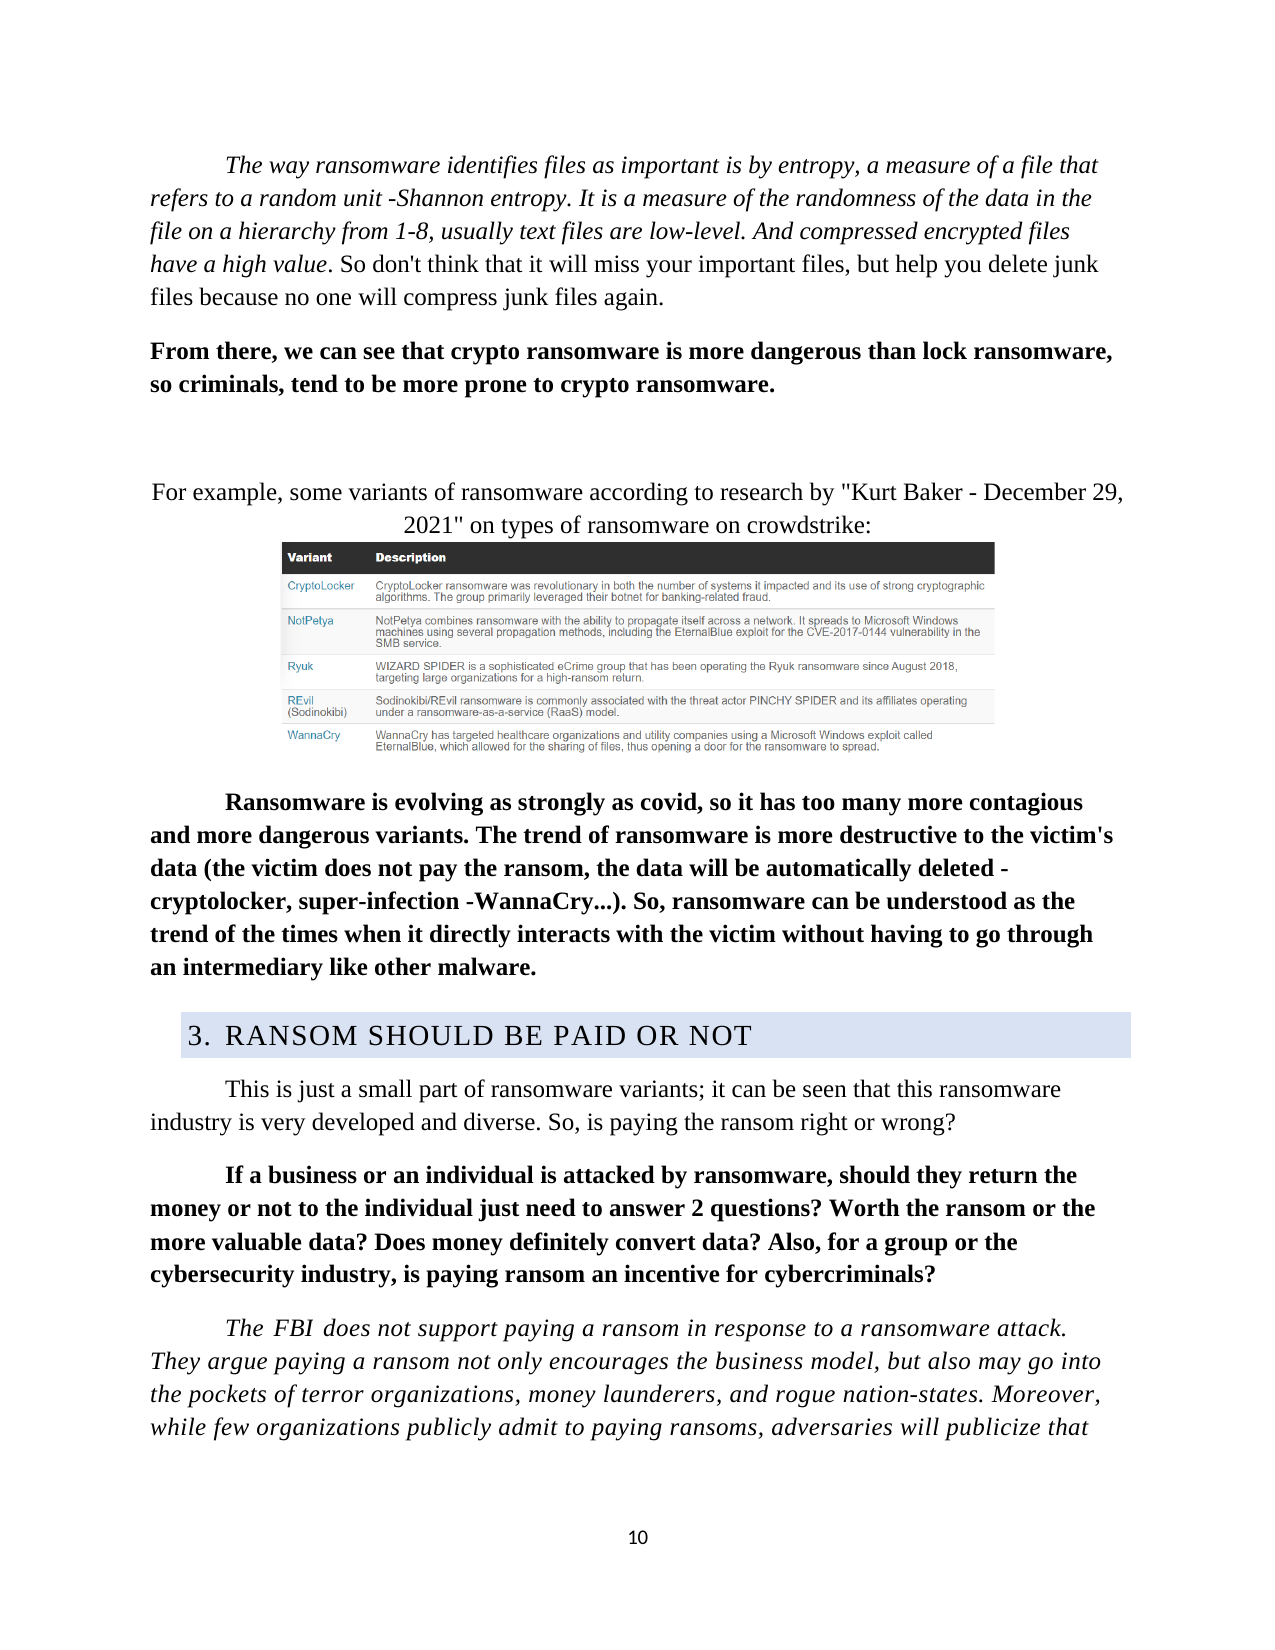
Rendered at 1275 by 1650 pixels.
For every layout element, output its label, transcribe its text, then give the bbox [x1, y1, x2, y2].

text This is just a small part of ransomware variants; it can be seen that this ransomware industry is very developed and diverse. So, is paying the ransom right or wrong? [150, 1074, 1125, 1135]
text Ransomware is evolving as strongly as covid, so it has too many more contagious and more dangerous variants. The trend of ransomware is more destructive to the victim's data (the victim does not pay the ransom, the data will be automatically deleted - cryptolocker, super-infection -WannaCry...). So, ransomware can be understood as the trend of the times when it directly interacts with the victim without having to go through an intermediary like other malware. [150, 787, 1125, 981]
text From there, we can see that crypto ransomware is more dangerous than lock ransomware, so criminals, tend to be more prone to crypto ransomware. [150, 336, 1125, 398]
subtitle Ransom should be paid or not [188, 1019, 1125, 1052]
text If a business or an individual is attacked by ransomware, should they return the money or not to the individual just need to answer 2 questions? Worth the ransom or the more valuable data? Does money definitely convert data? Also, for a group or the cybersecurity industry, is paying ransom an incentive for cybercriminals? [150, 1161, 1125, 1288]
picture [280, 542, 995, 763]
text The way ransomware identifies files as important is by entropy, a measure of a file that refers to a random unit -Shannon entropy. It is a measure of the randomness of the data in the file on a hierarchy from 1-8, usually text files are low-level. And compressed encrypted files have a high value. So don't think that it will miss your important files, but help you delete junk files because no one will compress junk files again. [150, 150, 1125, 311]
